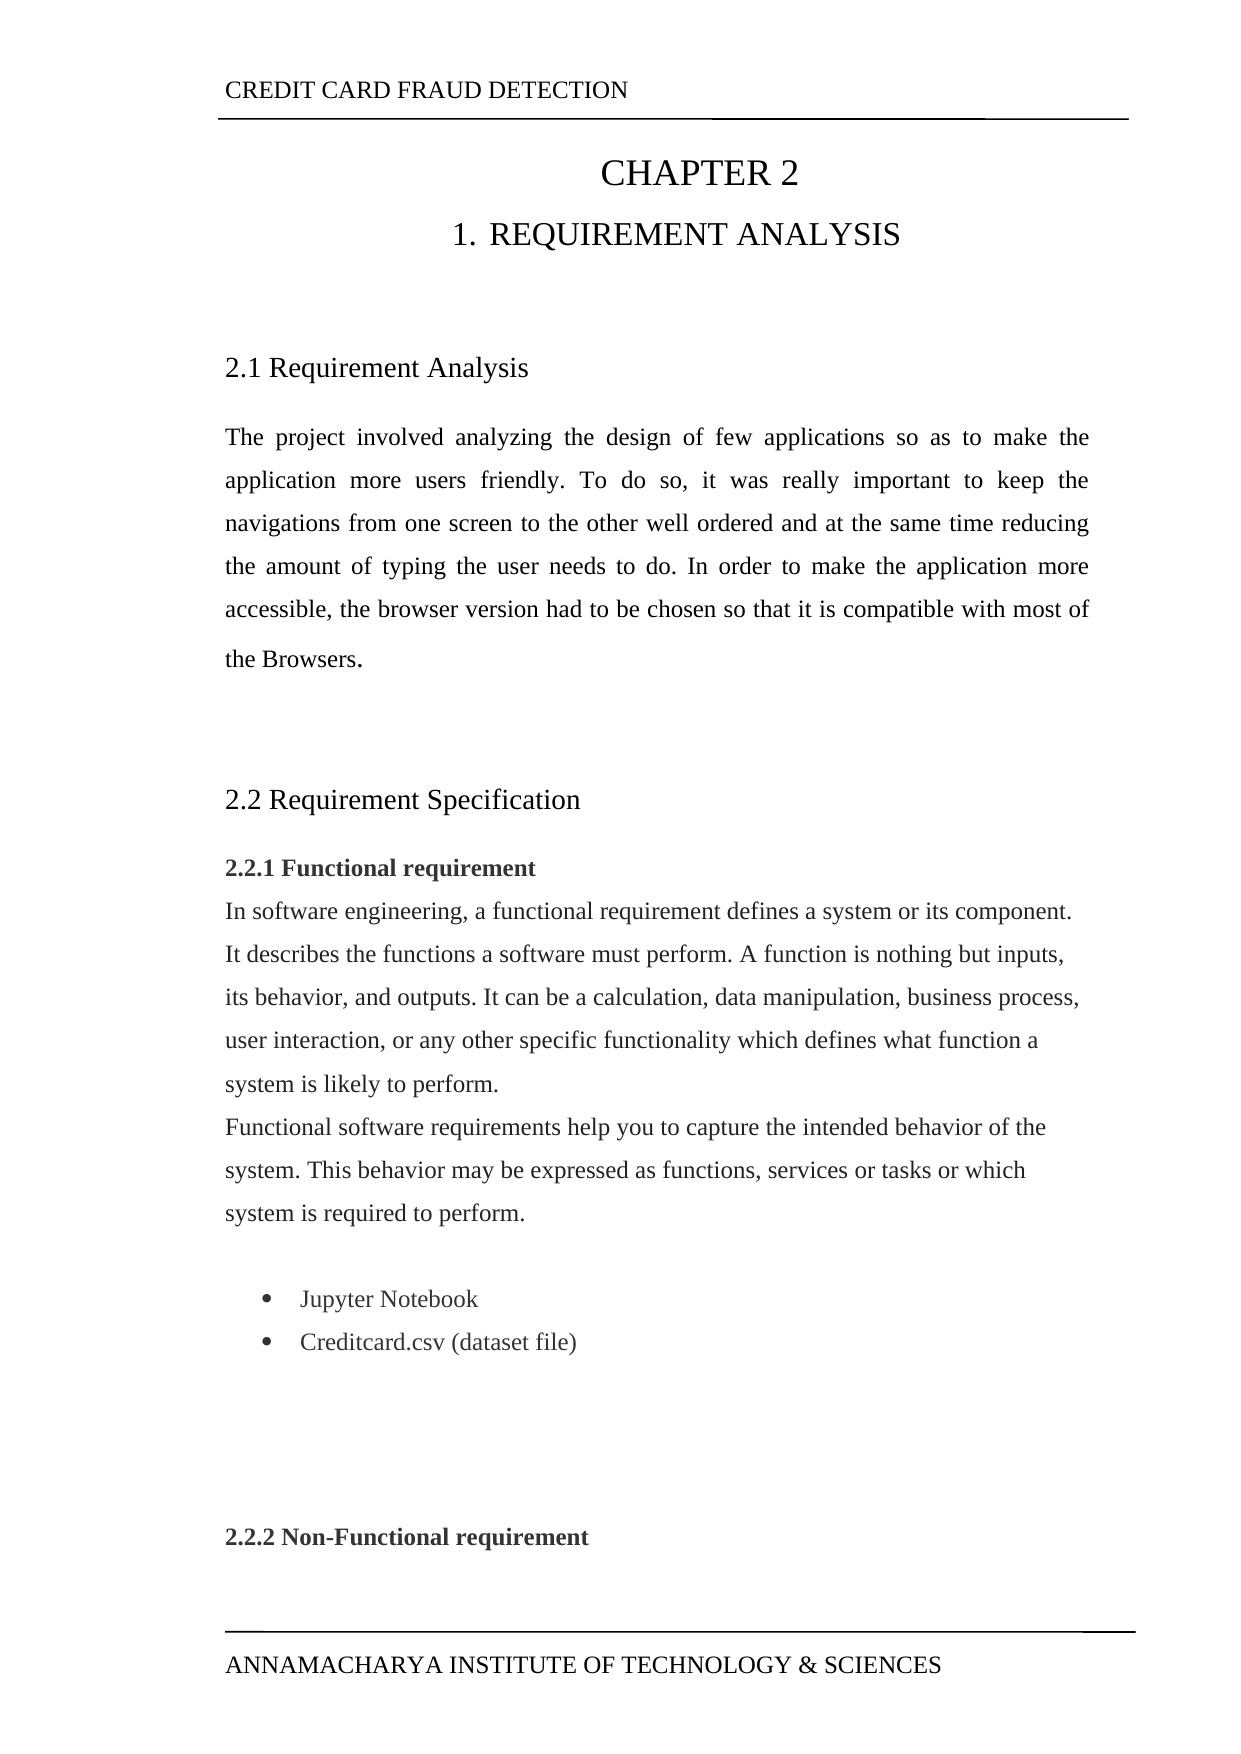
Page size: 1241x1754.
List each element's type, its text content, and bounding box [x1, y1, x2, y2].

list Creditcard.csv (dataset file) [262, 1327, 1090, 1356]
text 2.2.2 Non-Functional requirement [225, 1522, 1090, 1550]
text 2.2 Requirement Specification [225, 782, 1090, 816]
text Functional software requirements help you to capture the intended behavior of the system. This behavior may be expressed as functions, services or tasks or which system is required to perform. [225, 1112, 1090, 1227]
text 2.2.1 Functional requirement [225, 853, 1090, 882]
text CHAPTER 2 [309, 150, 1090, 193]
text In software engineering, a functional requirement defines a system or its component. It describes the functions a software must perform. A function is nothing but inputs, its behavior, and outputs. It can be a calculation, data manipulation, business process, user interaction, or any other specific functionality which defines what function a system is likely to perform. [225, 896, 1090, 1097]
text The project involved analyzing the design of few applications so as to make the application more users friendly. To do so, it was really important to keep the navigations from one screen to the other well ordered and at the same time reducing the amount of typing the user needs to do. In order to make the application more accessible, the browser version had to be chosen so that it is compatible with most of the Browsers. [225, 422, 1090, 673]
list Jupyter Notebook [262, 1284, 1090, 1313]
list REQUIREMENT ANALYSIS [262, 215, 1090, 253]
text 2.1 Requirement Analysis [225, 351, 1090, 384]
